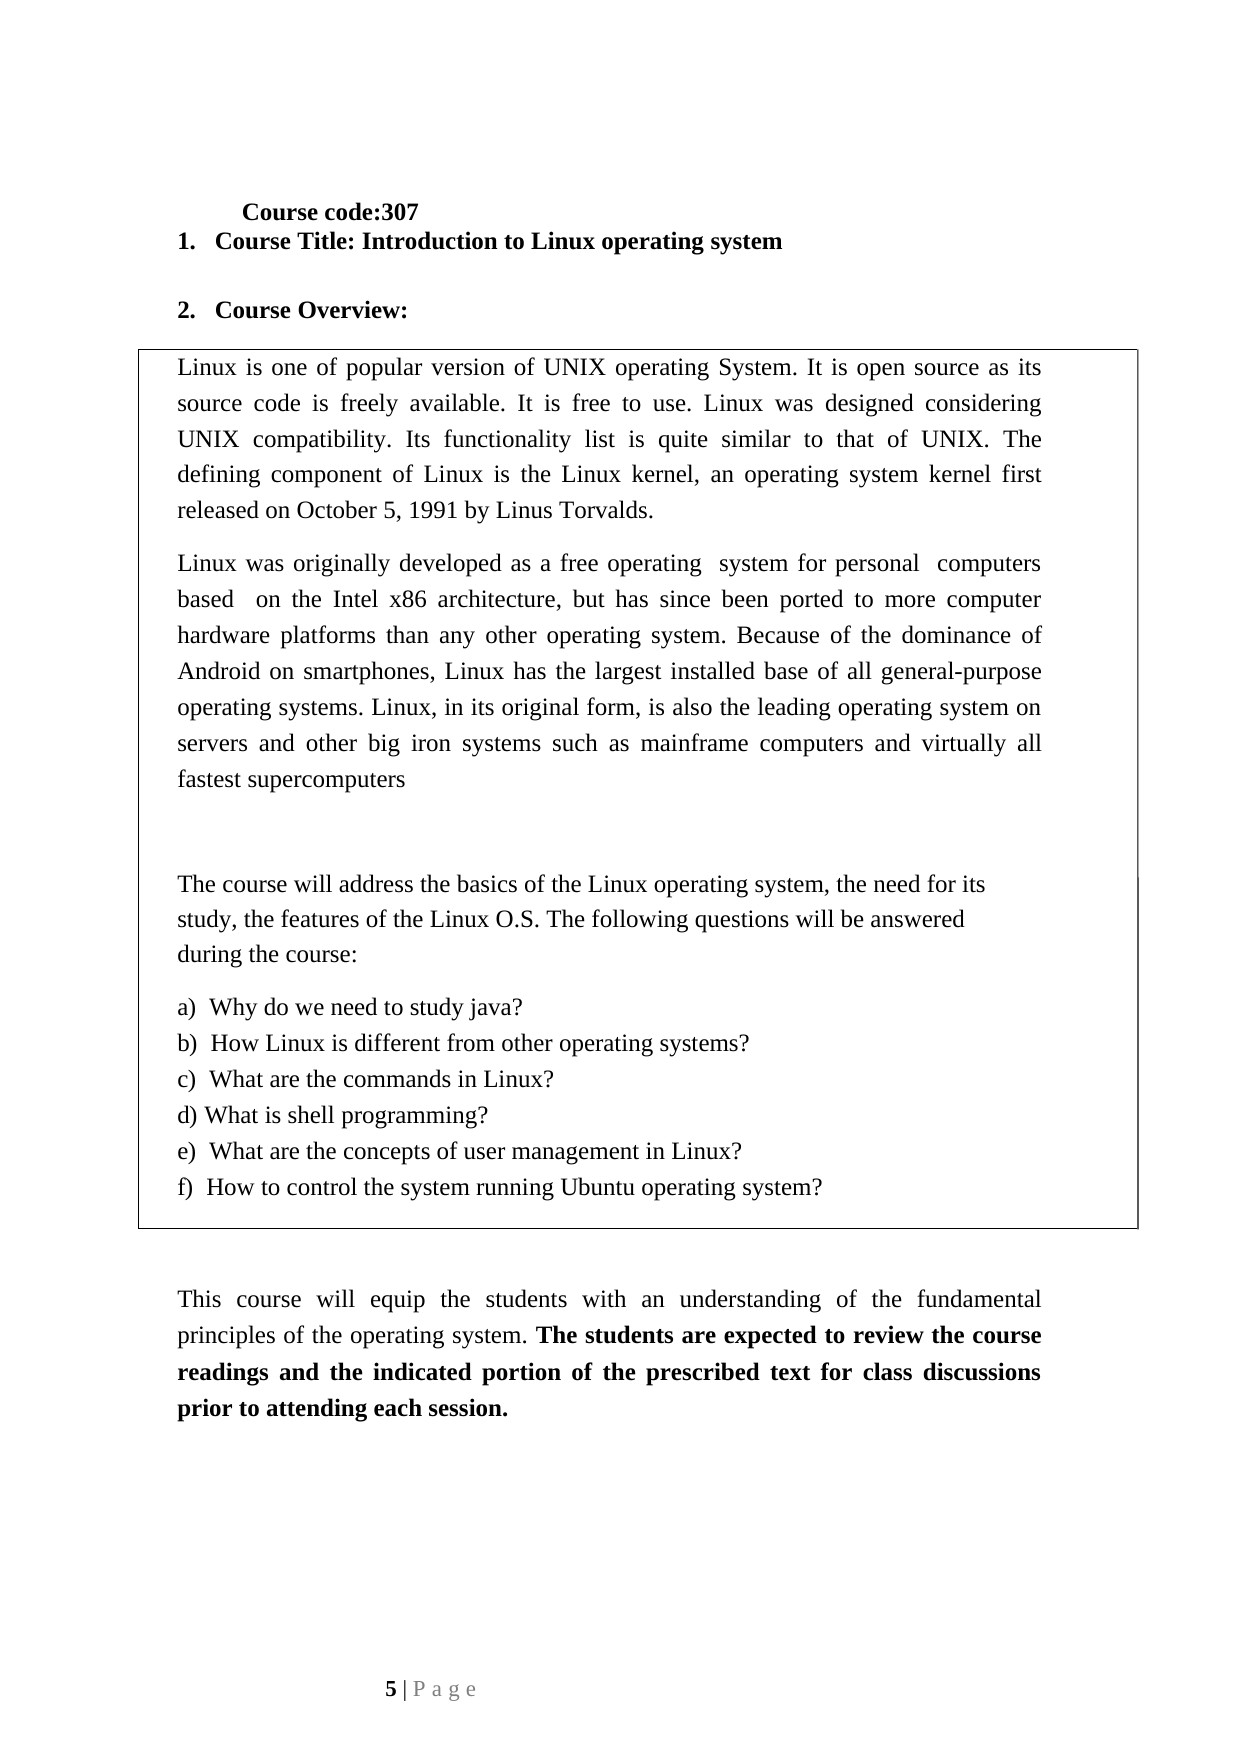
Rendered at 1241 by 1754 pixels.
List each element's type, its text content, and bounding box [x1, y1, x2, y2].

text Course code:307 [177, 197, 1090, 226]
list Course Title: Introduction to Linux operating system [177, 226, 1090, 255]
text The course will address the basics of the Linux operating system, the need for its study, the features of the Linux O.S. The following questions will be answered during the course: [177, 869, 1032, 968]
list How Linux is different from other operating systems? [177, 1028, 1090, 1057]
list What is shell programming? [177, 1100, 1090, 1129]
list How to control the system running Ubuntu operating system? [177, 1172, 1090, 1200]
list Why do we need to study java? [177, 992, 1090, 1021]
text Linux is one of popular version of UNIX operating System. It is open source as its source code is freely available. It is free to use. Linux was designed considering UNIX compatibility. Its functionality list is quite similar to that of UNIX. The defining component of Linux is the Linux kernel, an operating system kernel first released on October 5, 1991 by Linus Torvalds. [177, 352, 1043, 524]
list Course Overview: [177, 295, 1090, 324]
list What are the concepts of user management in Linux? [177, 1136, 1090, 1165]
text Linux was originally developed as a free operating system for personal computers based on the Intel x86 architecture, but has since been ported to more computer hardware platforms than any other operating system. Because of the dominance of Android on smartphones, Linux has the largest installed base of all general-purpose operating systems. Linux, in its original form, is also the leading operating system on servers and other big iron systems such as mainframe computers and virtually all fastest supercomputers [177, 548, 1043, 792]
list What are the commands in Linux? [177, 1064, 1090, 1093]
text This course will equip the students with an understanding of the fundamental principles of the operating system. The students are expected to review the course readings and the indicated portion of the prescribed text for class discussions prior to attending each session. [177, 1284, 1042, 1422]
